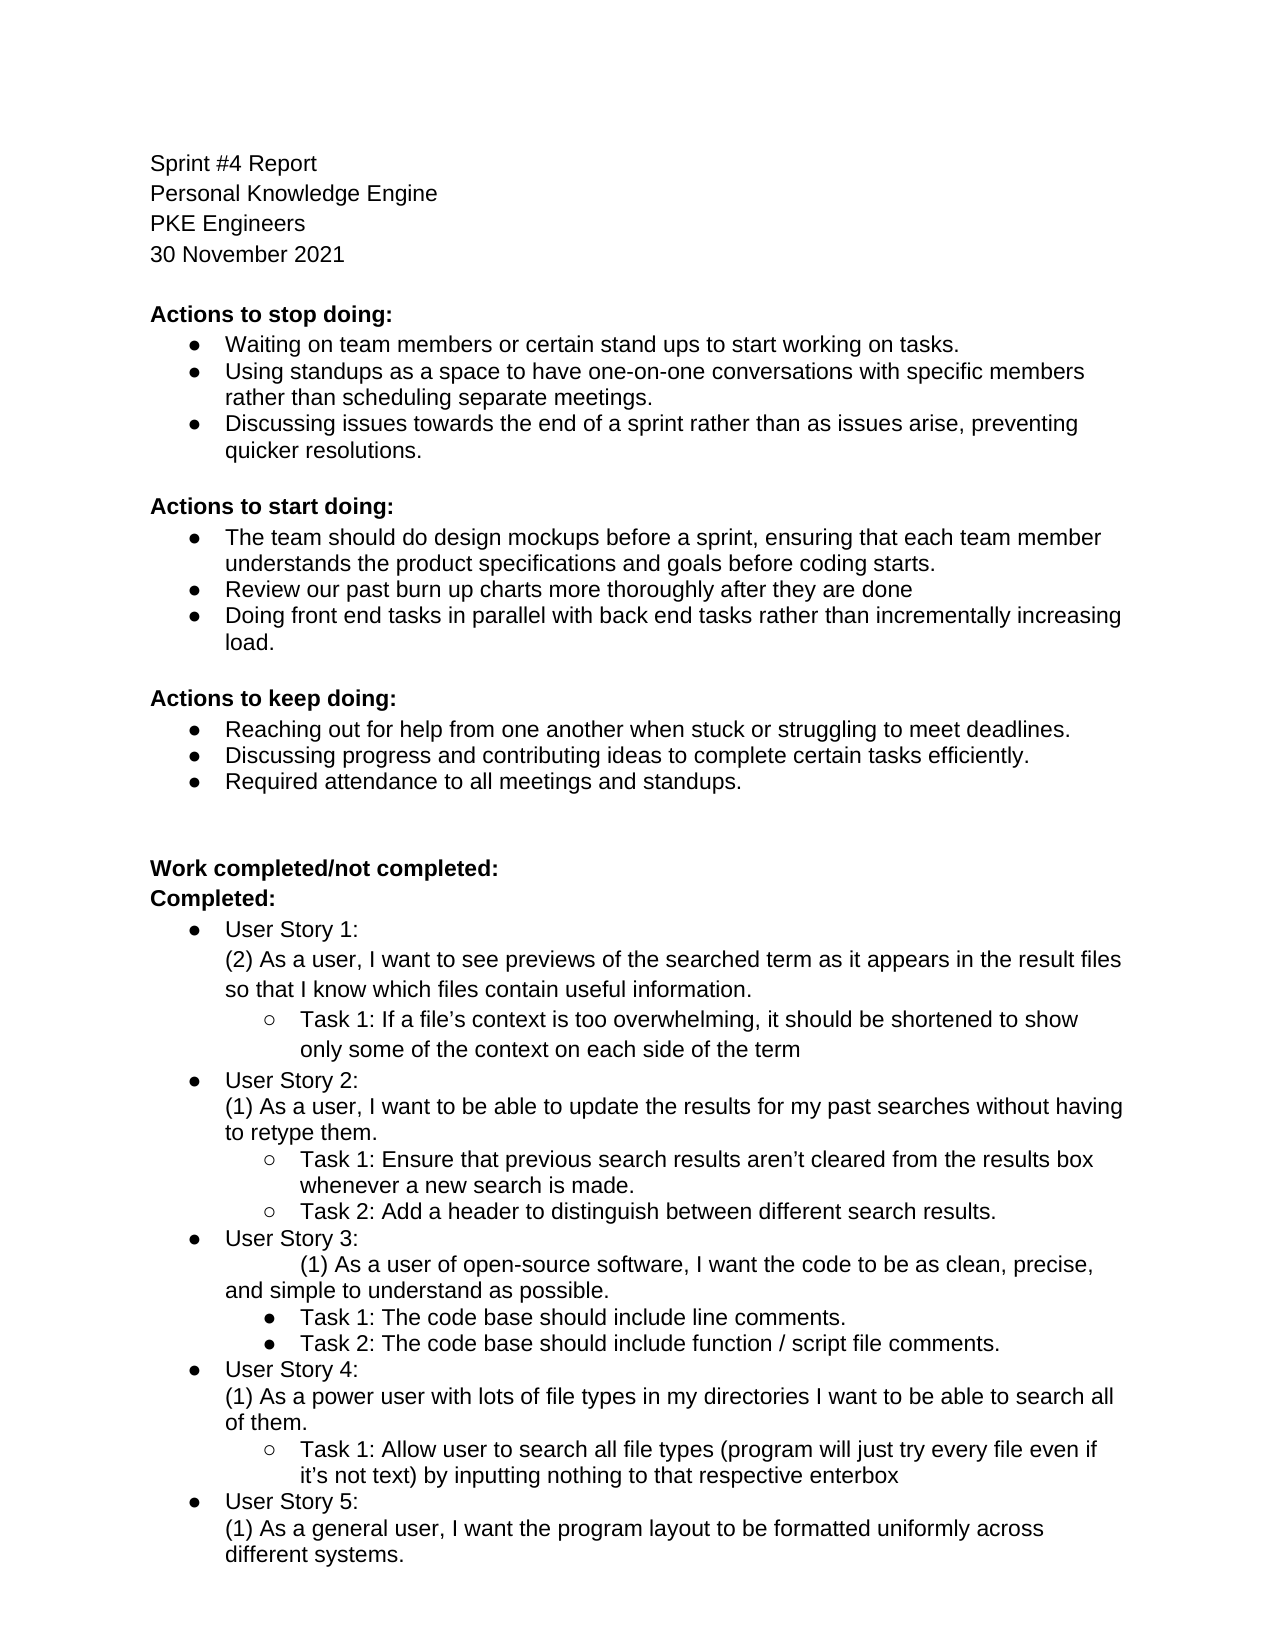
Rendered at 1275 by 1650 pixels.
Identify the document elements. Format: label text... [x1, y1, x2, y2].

text Actions to keep doing: [150, 685, 1125, 712]
text Actions to stop doing: [150, 301, 1125, 327]
list User Story 1: [187, 916, 1125, 942]
list Using standups as a space to have one-on-one conversations with specific members rather than scheduling separate meetings. [187, 358, 1125, 410]
list Task 1: Allow user to search all file types (program will just try every file even if it’s not text) by inputting nothing to that respective enterbox [262, 1436, 1125, 1488]
list Discussing issues towards the end of a sprint rather than as issues arise, preventing quicker resolutions. [187, 410, 1125, 463]
list Task 1: Ensure that previous search results aren’t cleared from the results box whenever a new search is made. [262, 1146, 1125, 1198]
list Doing front end tasks in parallel with back end tasks rather than incrementally increasing load. [187, 602, 1125, 655]
list The team should do design mockups before a sprint, ensuring that each team member understands the product specifications and goals before coding starts. [187, 523, 1125, 576]
text Actions to start doing: [150, 493, 1125, 519]
list Review our past burn up charts more thoroughly after they are done [187, 576, 1125, 602]
list Waiting on team members or certain stand ups to start working on tasks. [187, 331, 1125, 358]
text (2) As a user, I want to see previews of the searched term as it appears in the result files so that I know which files contain useful information. [225, 946, 1125, 1002]
list Task 1: If a file’s context is too overwhelming, it should be shortened to show only some of the context on each side of the term [262, 1006, 1125, 1063]
list Task 2: Add a header to distinguish between different search results. [262, 1198, 1125, 1225]
text (1) As a user of open-source software, I want the code to be as clean, precise, and simple to understand as possible. [225, 1251, 1125, 1304]
text (1) As a power user with lots of file types in my directories I want to be able to search all of them. [225, 1383, 1125, 1436]
list User Story 4: [187, 1356, 1125, 1383]
list Task 2: The code base should include function / script file comments. [262, 1330, 1125, 1356]
text Sprint #4 Report [150, 150, 1125, 176]
text (1) As a user, I want to be able to update the results for my past searches without having to retype them. [225, 1093, 1125, 1146]
list Required attendance to all meetings and standups. [187, 768, 1125, 795]
list Discussing progress and contributing ideas to complete certain tasks efficiently. [187, 742, 1125, 768]
text PKE Engineers [150, 210, 1125, 237]
list User Story 5: (1) As a general user, I want the program layout to be formatted uniformly across different systems. [187, 1488, 1125, 1567]
list Reaching out for help from one another when stuck or struggling to meet deadlines. [187, 716, 1125, 742]
list User Story 3: [187, 1225, 1125, 1251]
text Work completed/not completed: [150, 855, 1125, 881]
list User Story 2: [187, 1067, 1125, 1093]
text Completed: [150, 885, 1125, 912]
list Task 1: The code base should include line comments. [262, 1304, 1125, 1330]
text 30 November 2021 [150, 241, 1125, 267]
text Personal Knowledge Engine [150, 180, 1125, 207]
